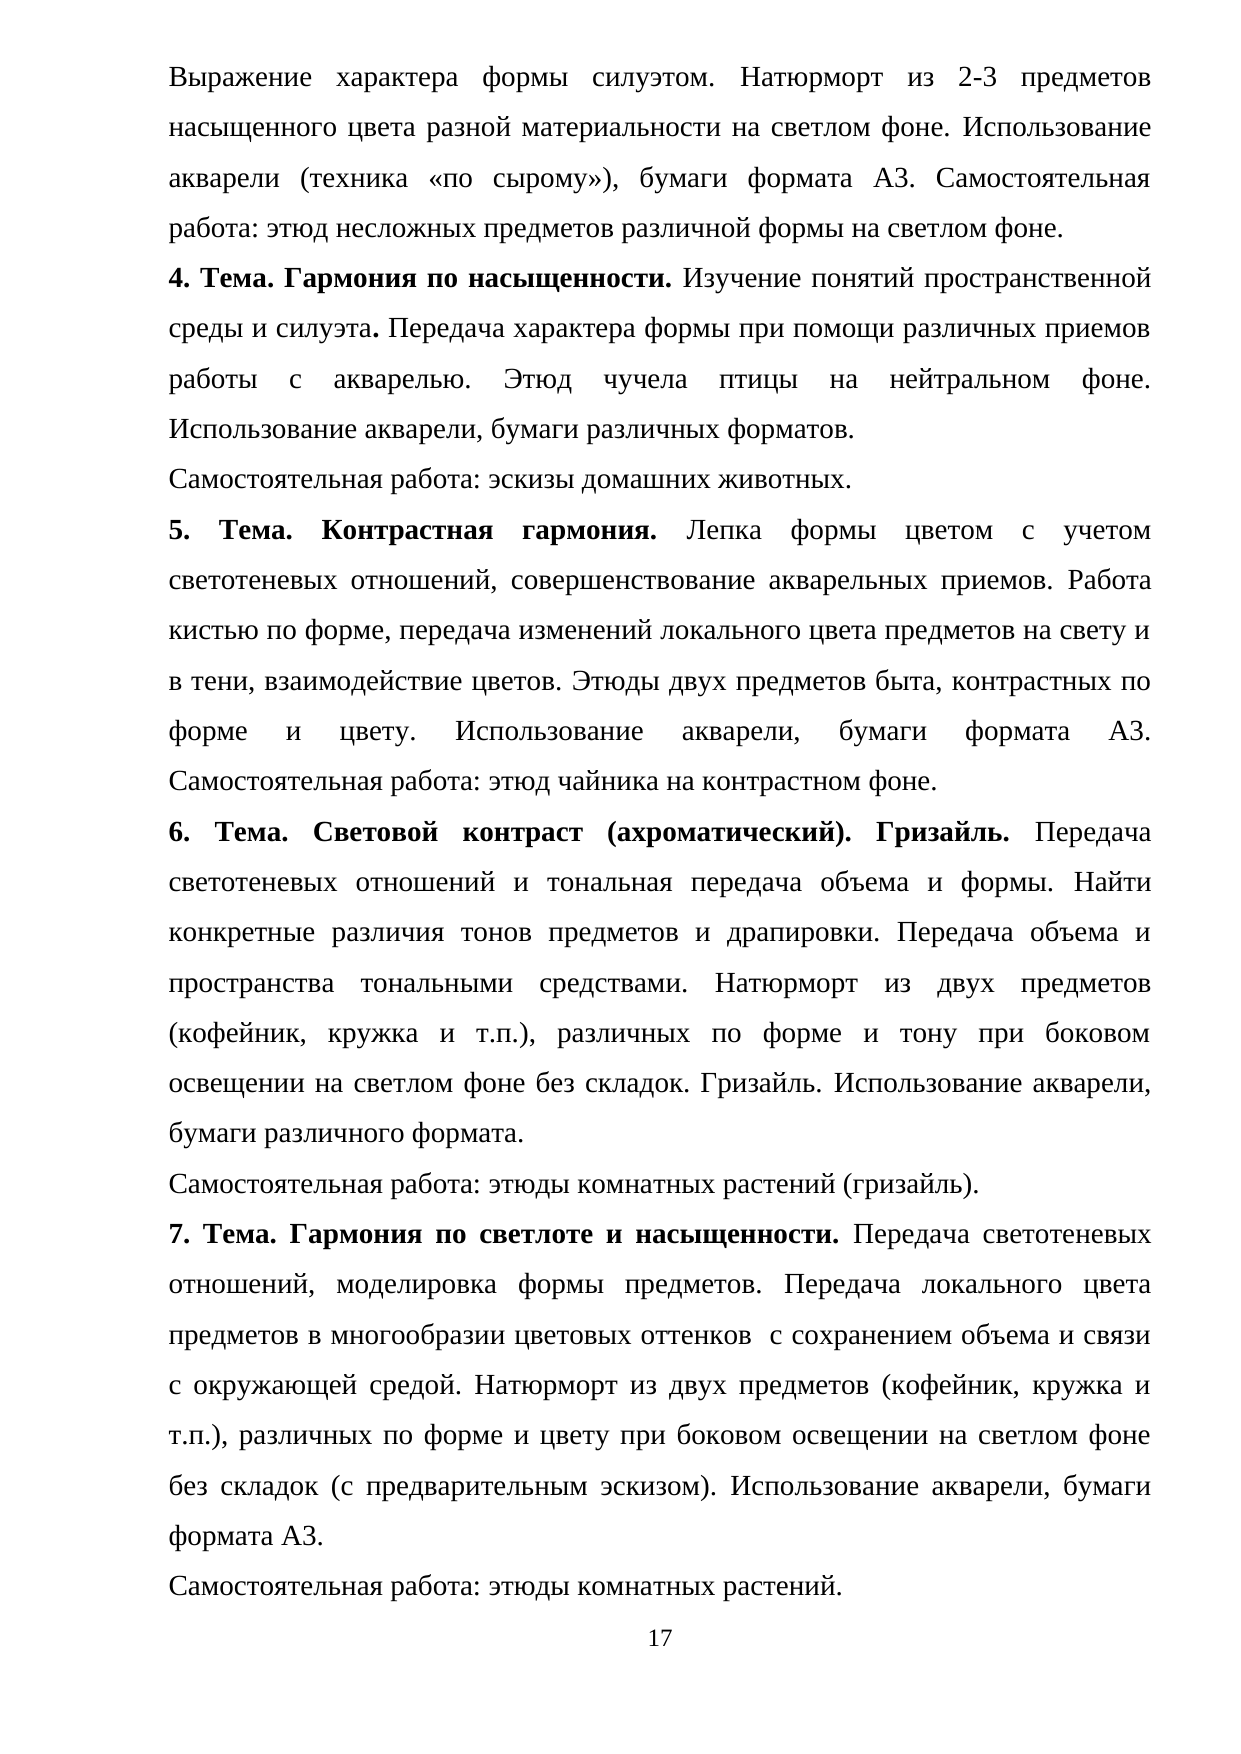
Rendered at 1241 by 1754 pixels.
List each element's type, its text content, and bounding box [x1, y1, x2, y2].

text Самостоятельная работа: этюды комнатных растений. [168, 1568, 1152, 1602]
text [168, 59, 1152, 243]
text 4. Тема. Гармония по насыщенности. Изучение понятий пространственной среды и силуэта. Передача характера формы при помощи различных приемов работы с акварелью. Этюд чучела птицы на нейтральном фоне. Использование акварели, бумаги различных форматов. [168, 260, 1152, 445]
text Самостоятельная работа: этюды комнатных растений (гризайль). [168, 1166, 1152, 1199]
text 7. Тема. Гармония по светлоте и насыщенности. Передача светотеневых отношений, моделировка формы предметов. Передача локального цвета предметов в многообразии цветовых оттенков с сохранением объема и связи с окружающей средой. Натюрморт из двух предметов (кофейник, кружка и т.п.), различных по форме и цвету при боковом освещении на светлом фоне без складок (с предварительным эскизом). Использование акварели, бумаги формата А3. [168, 1216, 1152, 1552]
text Самостоятельная работа: эскизы домашних животных. [168, 462, 1152, 495]
text 5. Тема. Контрастная гармония. Лепка формы цветом с учетом светотеневых отношений, совершенствование акварельных приемов. Работа кистью по форме, передача изменений локального цвета предметов на свету и в тени, взаимодействие цветов. Этюды двух предметов быта, контрастных по форме и цвету. Использование акварели, бумаги формата А3. Самостоятельная работа: этюд чайника на контрастном фоне. [168, 512, 1152, 797]
text 6. Тема. Световой контраст (ахроматический). Гризайль. Передача светотеневых отношений и тональная передача объема и формы. Найти конкретные различия тонов предметов и драпировки. Передача объема и пространства тональными средствами. Натюрморт из двух предметов (кофейник, кружка и т.п.), различных по форме и тону при боковом освещении на светлом фоне без складок. Гризайль. Использование акварели, бумаги различного формата. [168, 814, 1152, 1149]
